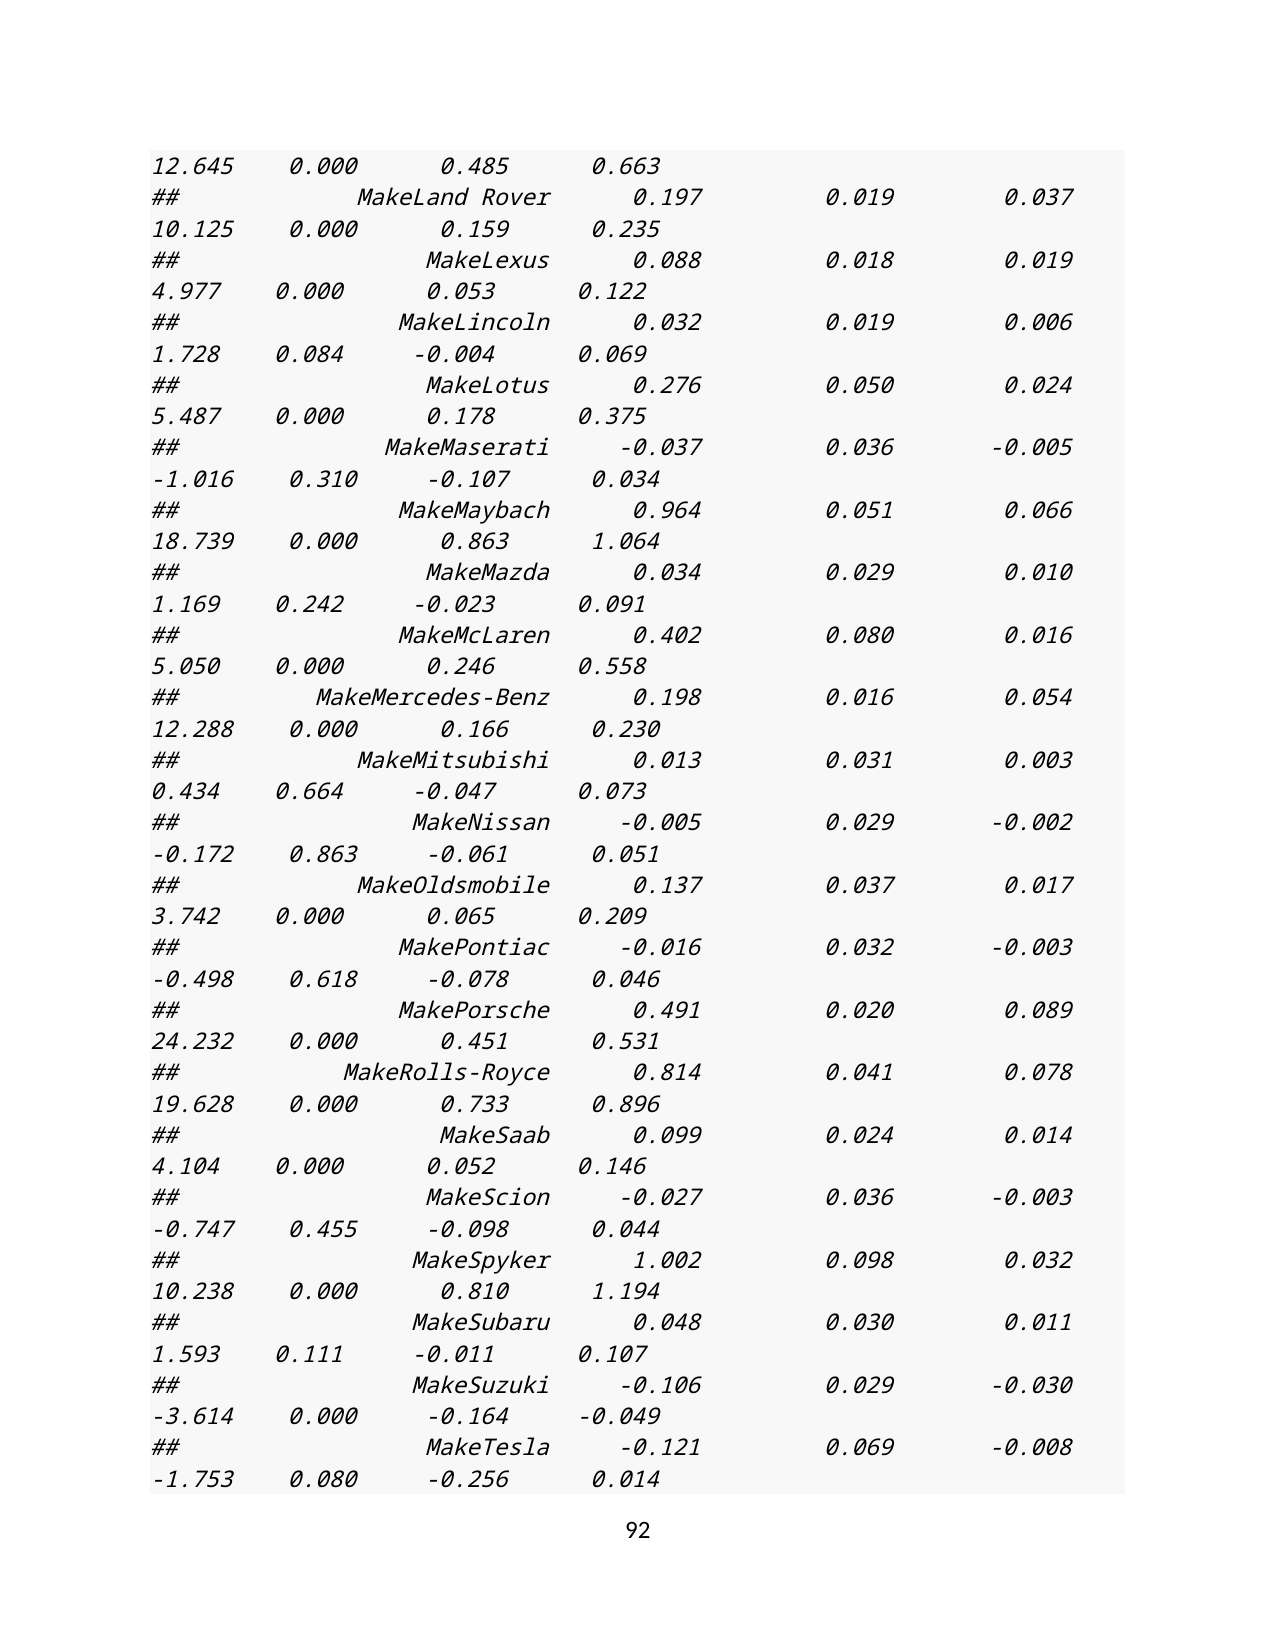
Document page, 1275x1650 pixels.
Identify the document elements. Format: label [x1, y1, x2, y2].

text [150, 150, 1125, 1494]
